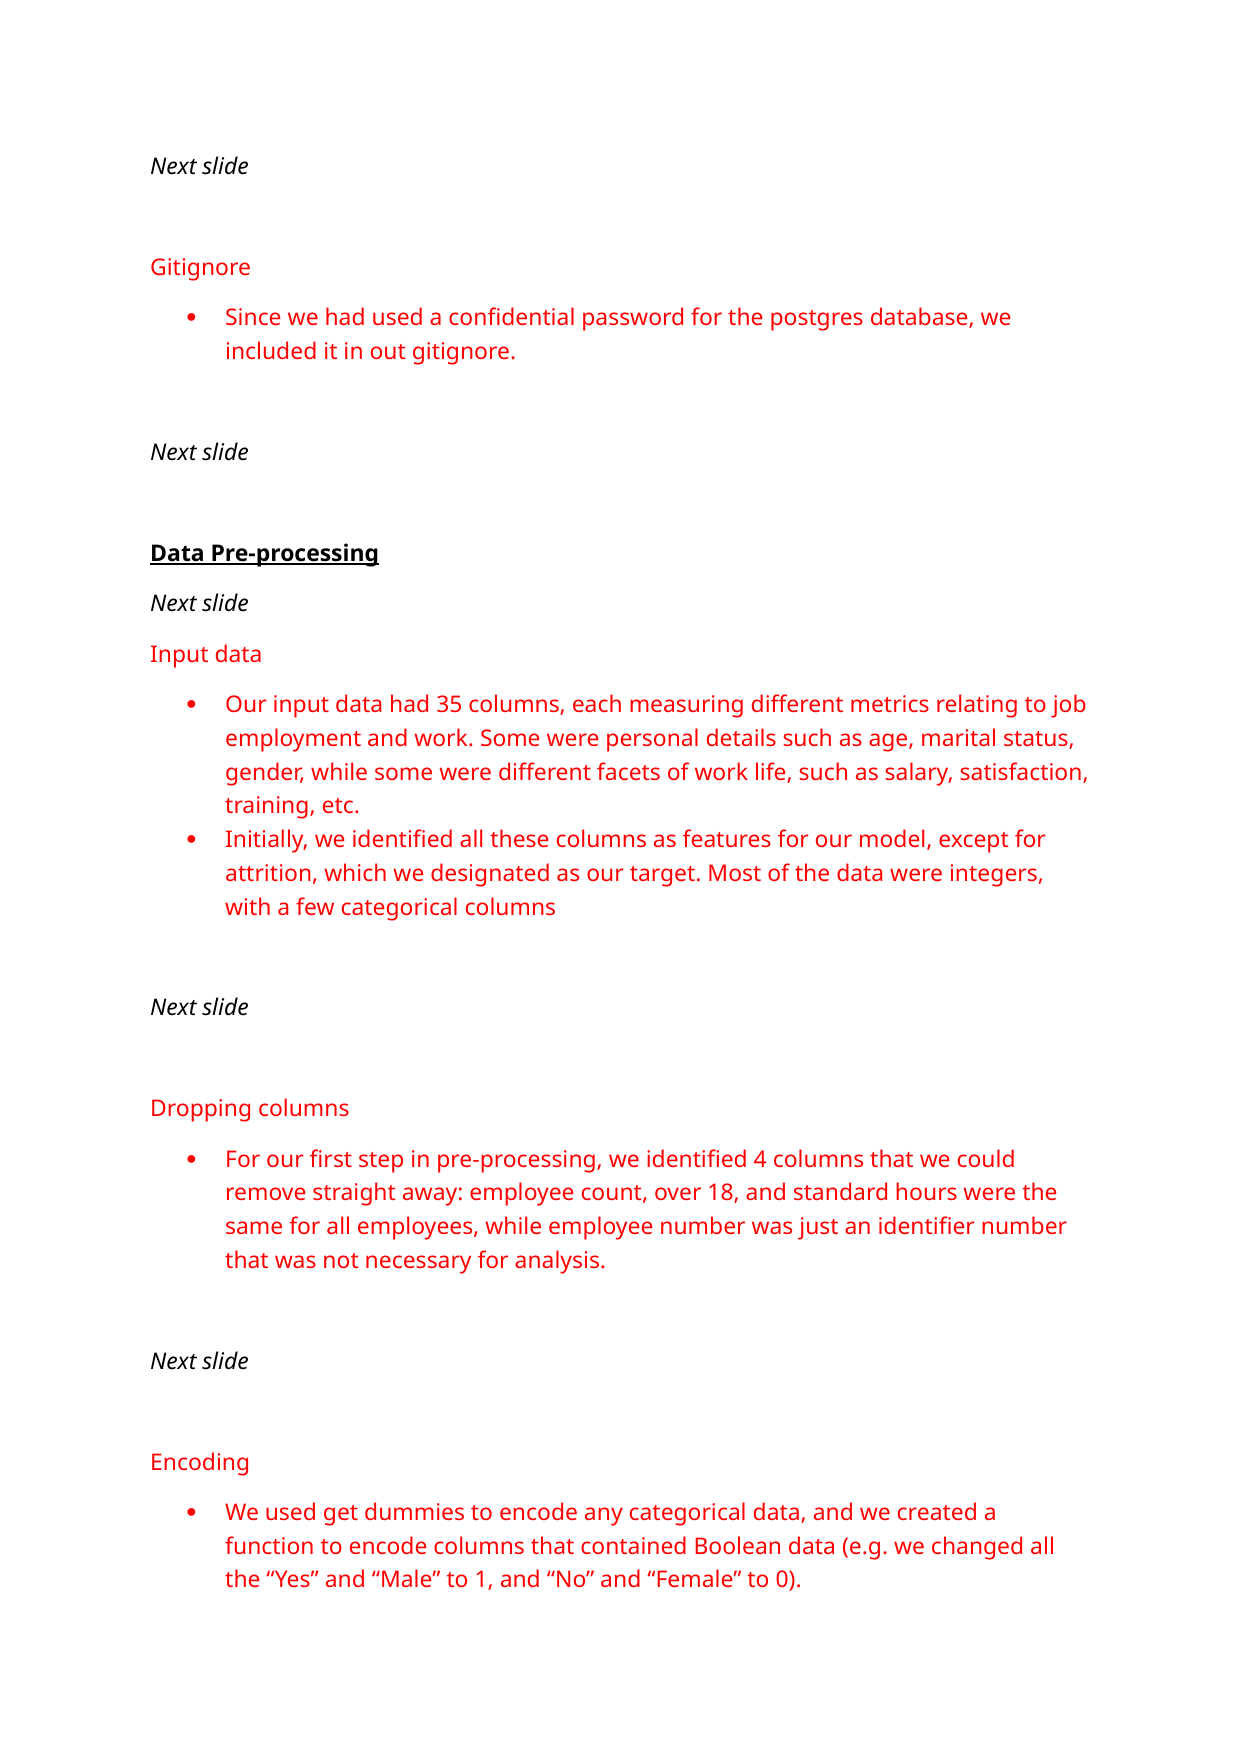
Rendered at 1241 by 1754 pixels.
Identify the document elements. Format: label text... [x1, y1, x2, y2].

list For our first step in pre-processing, we identified 4 columns that we could remove straight away: employee count, over 18, and standard hours were the same for all employees, while employee number was just an identifier number that was not necessary for analysis. [187, 1142, 1090, 1275]
list Our input data had 35 columns, each measuring different metrics relating to job employment and work. Some were personal details such as age, marital status, gender, while some were different facets of work life, such as salary, satisfaction, training, etc. [187, 688, 1090, 820]
text Next slide [150, 587, 1090, 618]
list We used get dummies to encode any categorical data, and we created a function to encode columns that contained Boolean data (e.g. we changed all the “Yes” and “Male” to 1, and “No” and “Female” to 0). [187, 1496, 1090, 1594]
text Encoding [150, 1445, 1090, 1477]
text Data Pre-processing [150, 537, 1090, 568]
text Input data [150, 637, 1090, 669]
text Next slide [150, 991, 1090, 1022]
list Since we had used a confidential password for the postgres database, we included it in out gitignore. [187, 301, 1090, 366]
text Dropping columns [150, 1092, 1090, 1123]
text Next slide [150, 150, 1090, 181]
text Gitignore [150, 251, 1090, 282]
list Initially, we identified all these columns as features for our model, except for attrition, which we designated as our target. Most of the data were integers, with a few categorical columns [187, 823, 1090, 922]
text Next slide [150, 1344, 1090, 1376]
text Next slide [150, 436, 1090, 467]
